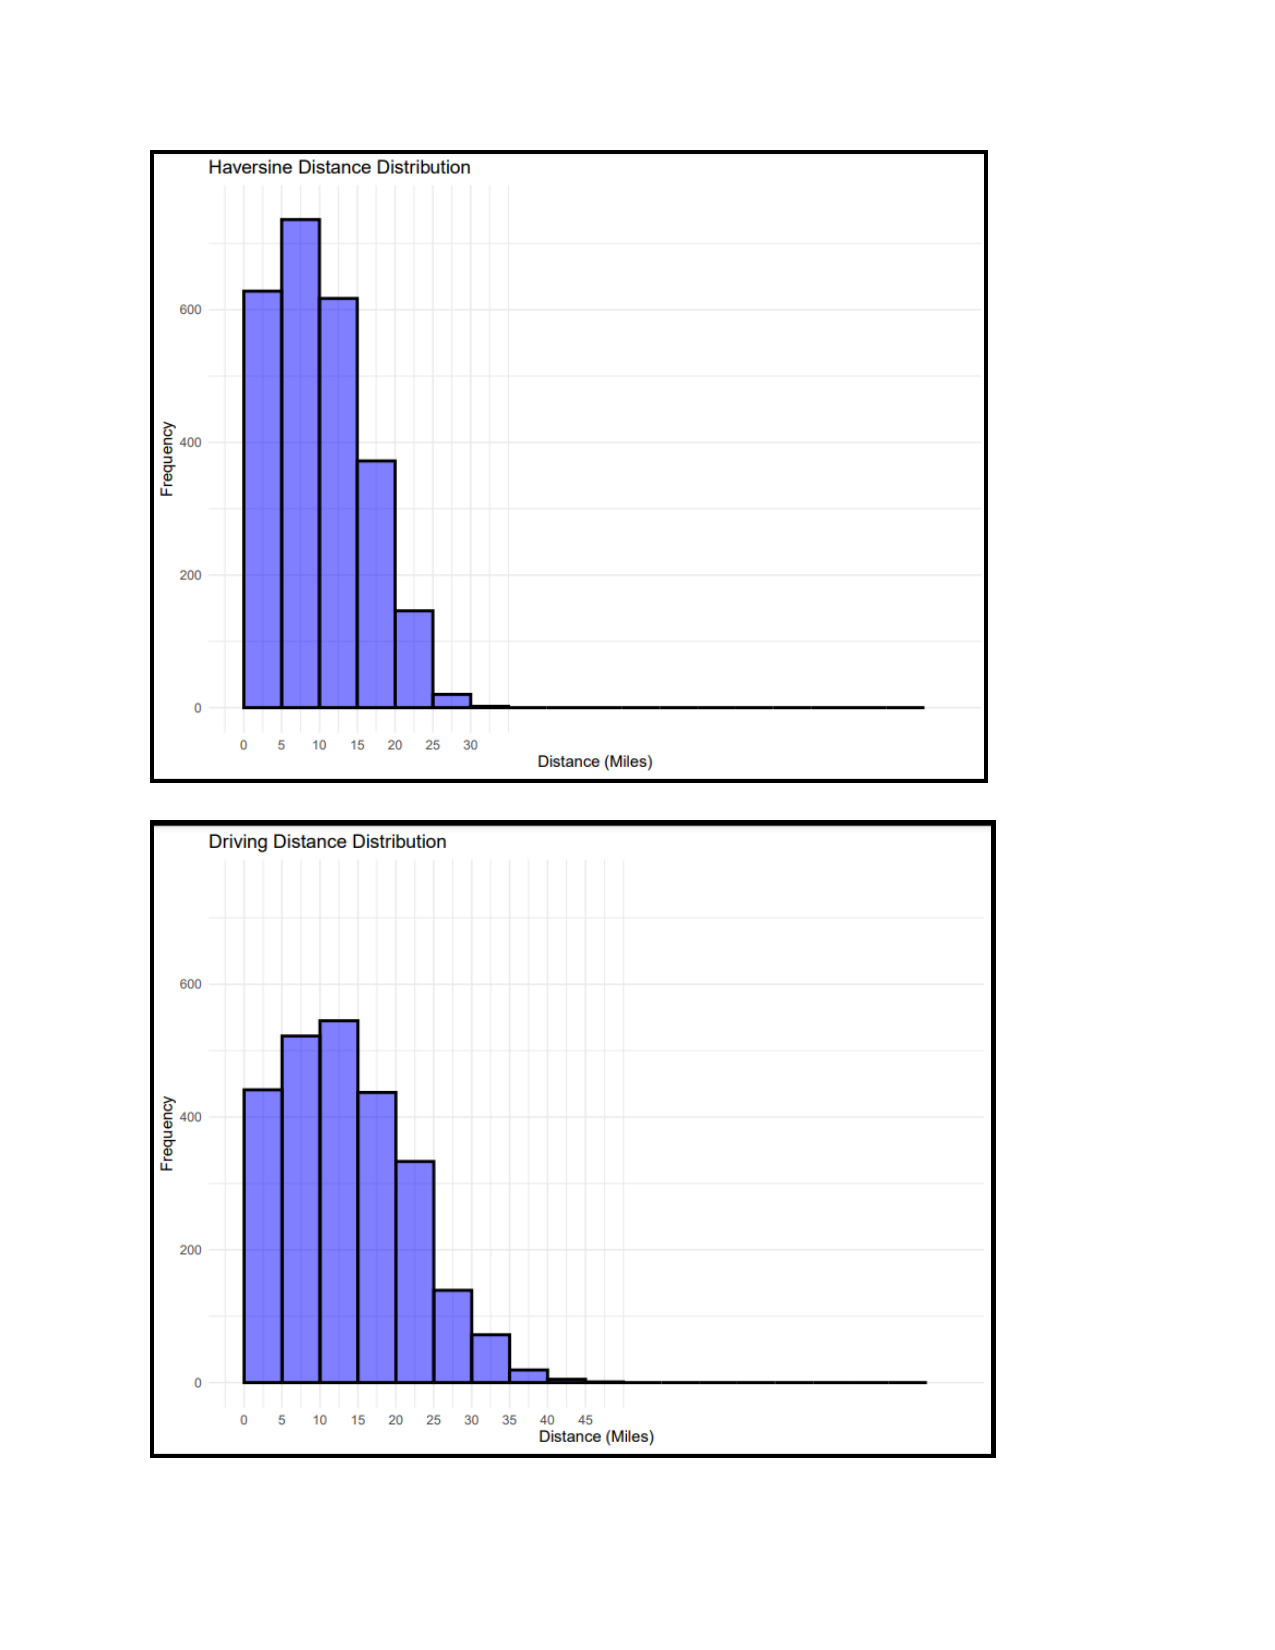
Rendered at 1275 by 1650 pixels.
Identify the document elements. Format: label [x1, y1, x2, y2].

picture [154, 825, 991, 1454]
picture [154, 154, 984, 779]
